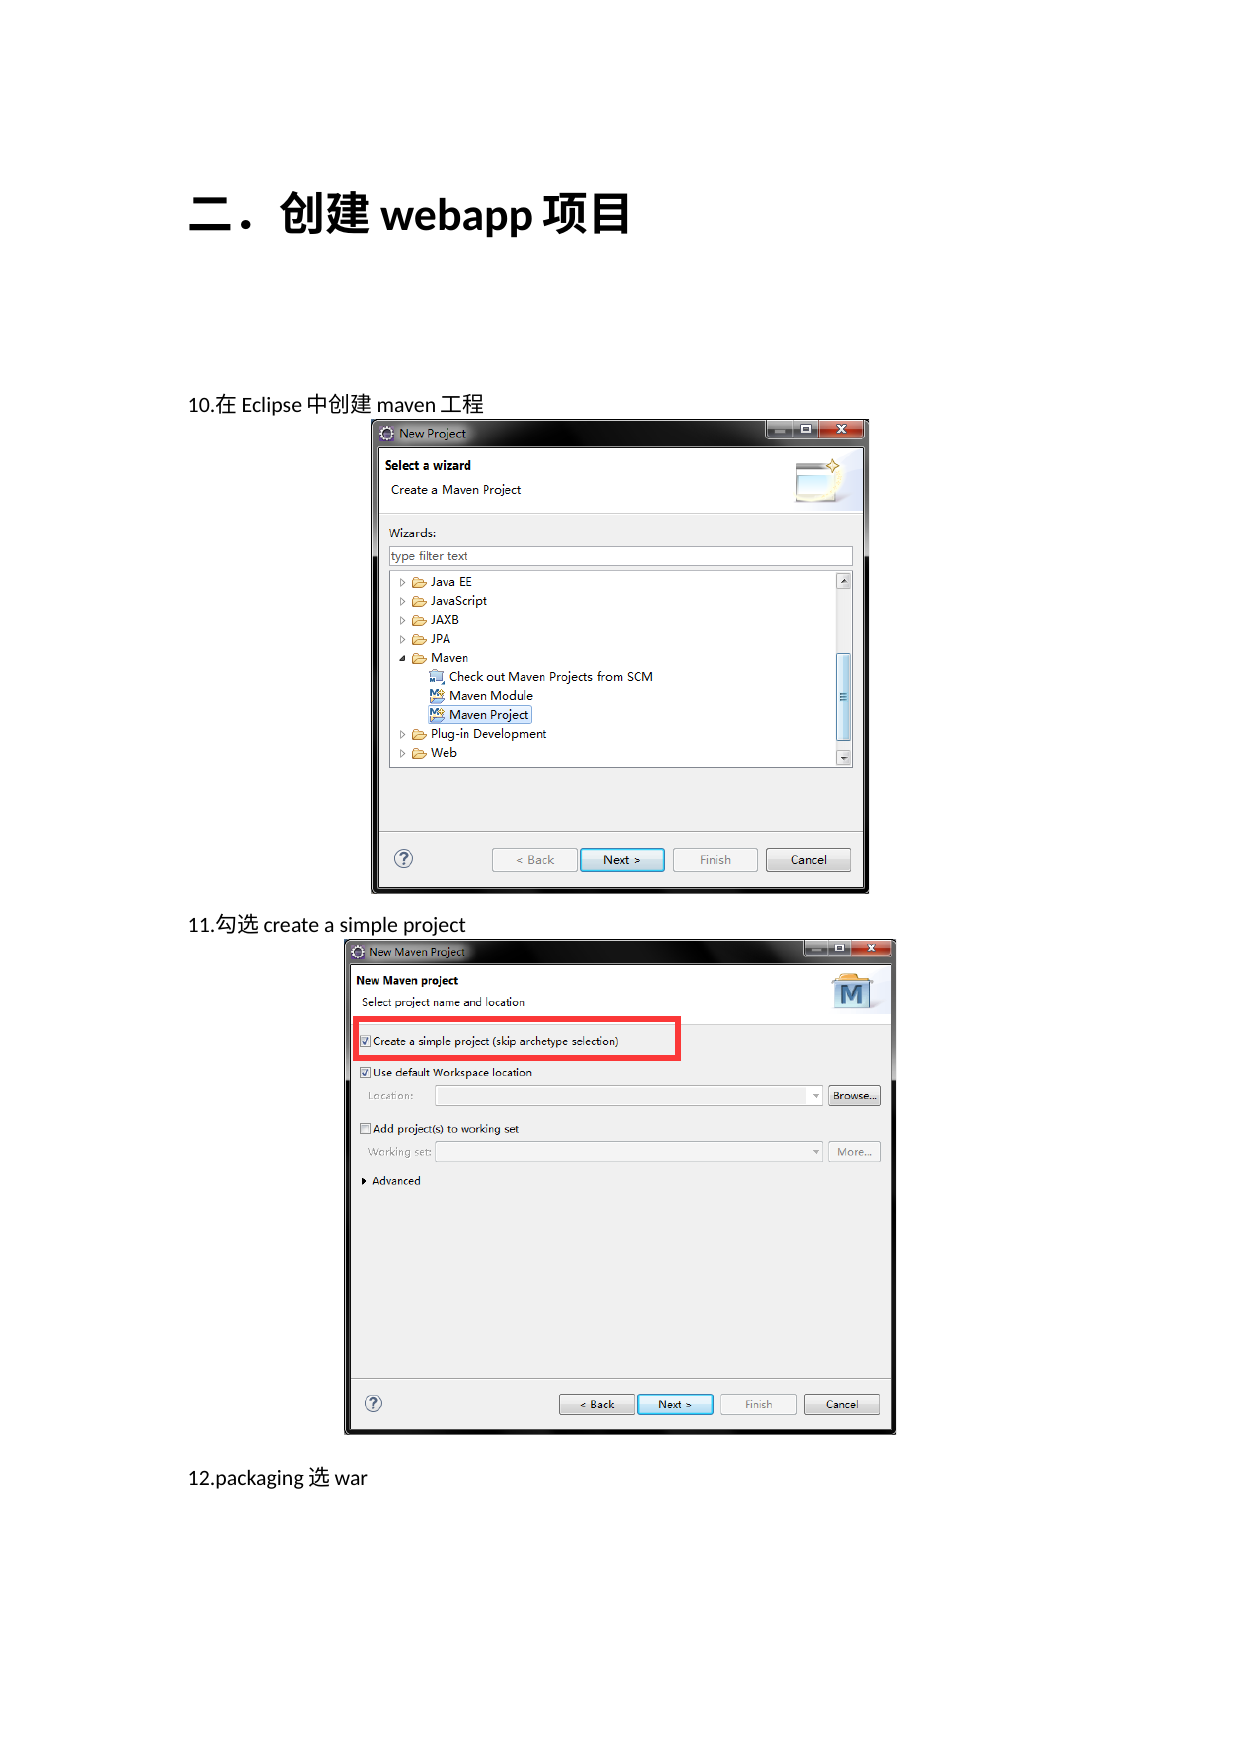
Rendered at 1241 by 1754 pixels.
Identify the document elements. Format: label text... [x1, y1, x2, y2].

text 12.packaging选war [187, 1459, 1053, 1492]
subtitle 二．创建webapp项目 [187, 162, 1053, 259]
picture [371, 419, 870, 894]
list 勾选create a simple project [187, 907, 1053, 939]
picture [344, 939, 897, 1435]
list 在Eclipse中创建maven工程 [187, 387, 1053, 419]
